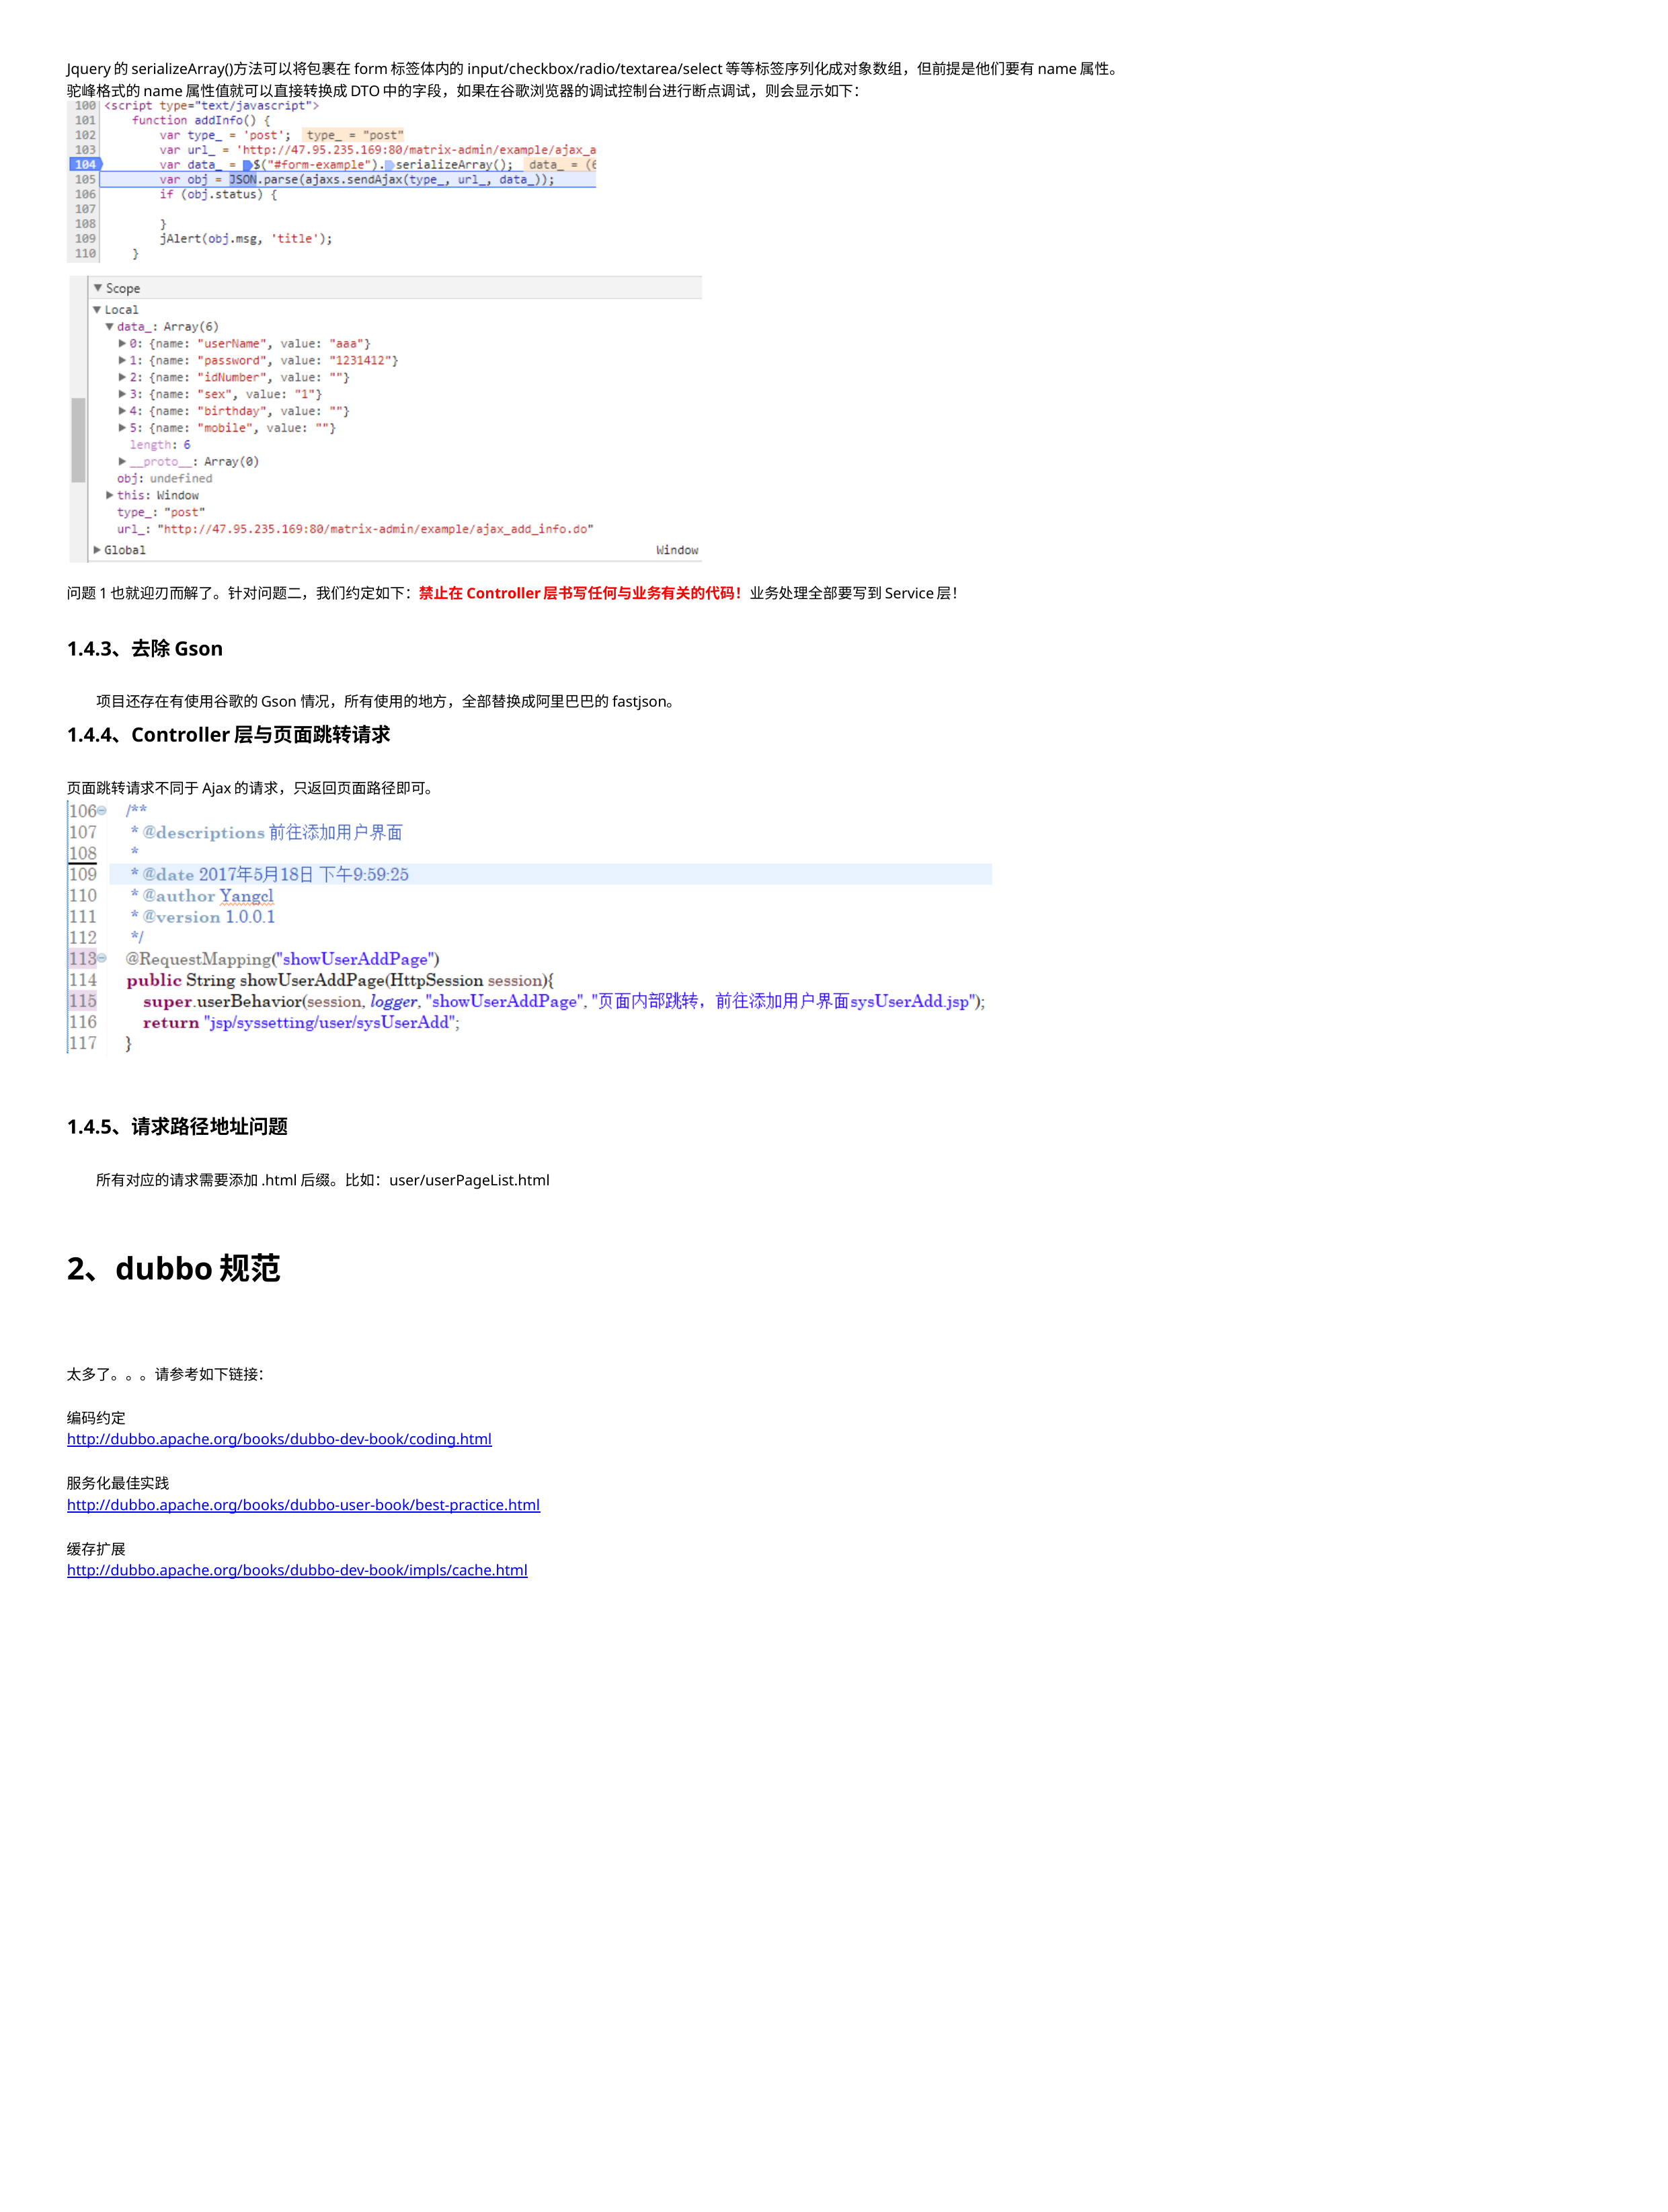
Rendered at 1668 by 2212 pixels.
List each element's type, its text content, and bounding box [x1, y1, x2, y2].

text 项目还存在有使用谷歌的Gson 情况，所有使用的地方，全部替换成阿里巴巴的fastjson。 [67, 690, 1617, 711]
picture [67, 276, 703, 563]
text 服务化最佳实践 [67, 1472, 1617, 1493]
text http://dubbo.apache.org/books/dubbo-dev-book/impls/cache.html [67, 1559, 1617, 1581]
text 1.4.4、Controller层与页面跳转请求 [67, 711, 1617, 755]
text 1.4.5、请求路径地址问题 [67, 1104, 1617, 1148]
text http://dubbo.apache.org/books/dubbo-user-book/best-practice.html [67, 1493, 1617, 1515]
text http://dubbo.apache.org/books/dubbo-dev-book/coding.html [67, 1428, 1617, 1450]
text 2、dubbo规范 [67, 1234, 1617, 1300]
text Jquery的serializeArray()方法可以将包裹在form标签体内的input/checkbox/radio/textarea/select等等标签序列化成对象数组，但前提是他们要有name属性。 [67, 57, 1617, 79]
text 缓存扩展 [67, 1537, 1617, 1559]
text 问题1也就迎刃而解了。针对问题二，我们约定如下：禁止在Controller层书写任何与业务有关的代码！业务处理全部要写到Service层！ [67, 582, 1617, 603]
text 编码约定 [67, 1406, 1617, 1428]
text 驼峰格式的name属性值就可以直接转换成DTO中的字段，如果在谷歌浏览器的调试控制台进行断点调试，则会显示如下： [67, 79, 1617, 101]
text 所有对应的请求需要添加 .html 后缀。比如：user/userPageList.html [67, 1169, 1617, 1190]
picture [67, 797, 992, 1058]
text 页面跳转请求不同于Ajax的请求，只返回页面路径即可。 [67, 776, 1617, 798]
text 太多了。。。请参考如下链接： [67, 1362, 1617, 1384]
text 1.4.3、去除Gson [67, 625, 1617, 669]
picture [67, 101, 596, 263]
